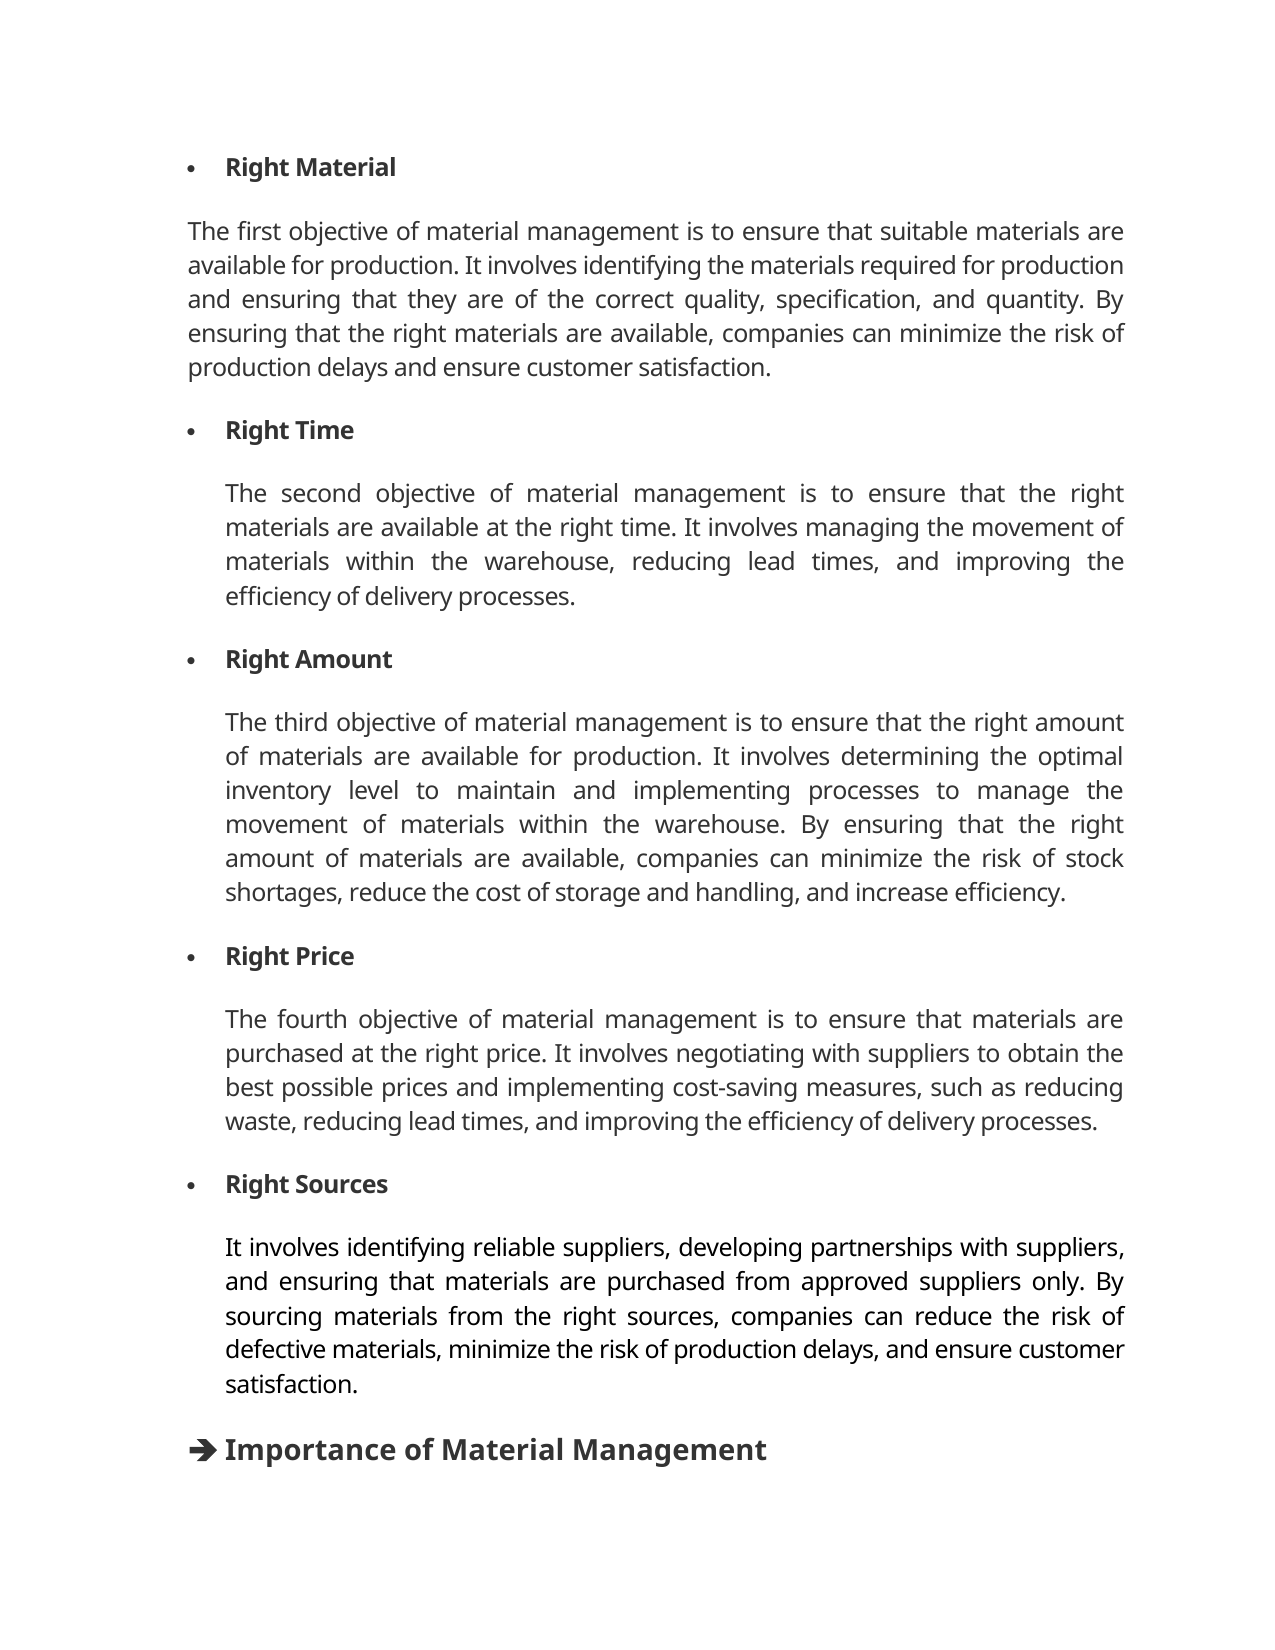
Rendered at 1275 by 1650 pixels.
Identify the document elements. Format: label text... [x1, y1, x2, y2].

text It involves identifying reliable suppliers, developing partnerships with suppliers, and ensuring that materials are purchased from approved suppliers only. By sourcing materials from the right sources, companies can reduce the risk of defective materials, minimize the risk of production delays, and ensure customer satisfaction. [225, 1230, 1125, 1400]
list Right Time [187, 413, 1125, 447]
list Right Price [187, 938, 1125, 972]
list Right Amount [187, 641, 1125, 675]
text The fourth objective of material management is to ensure that materials are purchased at the right price. It involves negotiating with suppliers to obtain the best possible prices and implementing cost-saving measures, such as reducing waste, reducing lead times, and improving the efficiency of delivery processes. [225, 1001, 1125, 1138]
list Right Sources [187, 1167, 1125, 1201]
list Importance of Material Management [187, 1429, 1125, 1469]
text The third objective of material management is to ensure that the right amount of materials are available for production. It involves determining the optimal inventory level to maintain and implementing processes to manage the movement of materials within the warehouse. By ensuring that the right amount of materials are available, companies can minimize the risk of stock shortages, reduce the cost of storage and handling, and increase efficiency. [225, 704, 1125, 909]
text The second objective of material management is to ensure that the right materials are available at the right time. It involves managing the movement of materials within the warehouse, reducing lead times, and improving the efficiency of delivery processes. [225, 476, 1125, 612]
list Right Material [187, 150, 1125, 184]
text The first objective of material management is to ensure that suitable materials are available for production. It involves identifying the materials required for production and ensuring that they are of the correct quality, specification, and quantity. By ensuring that the right materials are available, companies can minimize the risk of production delays and ensure customer satisfaction. [187, 213, 1125, 383]
